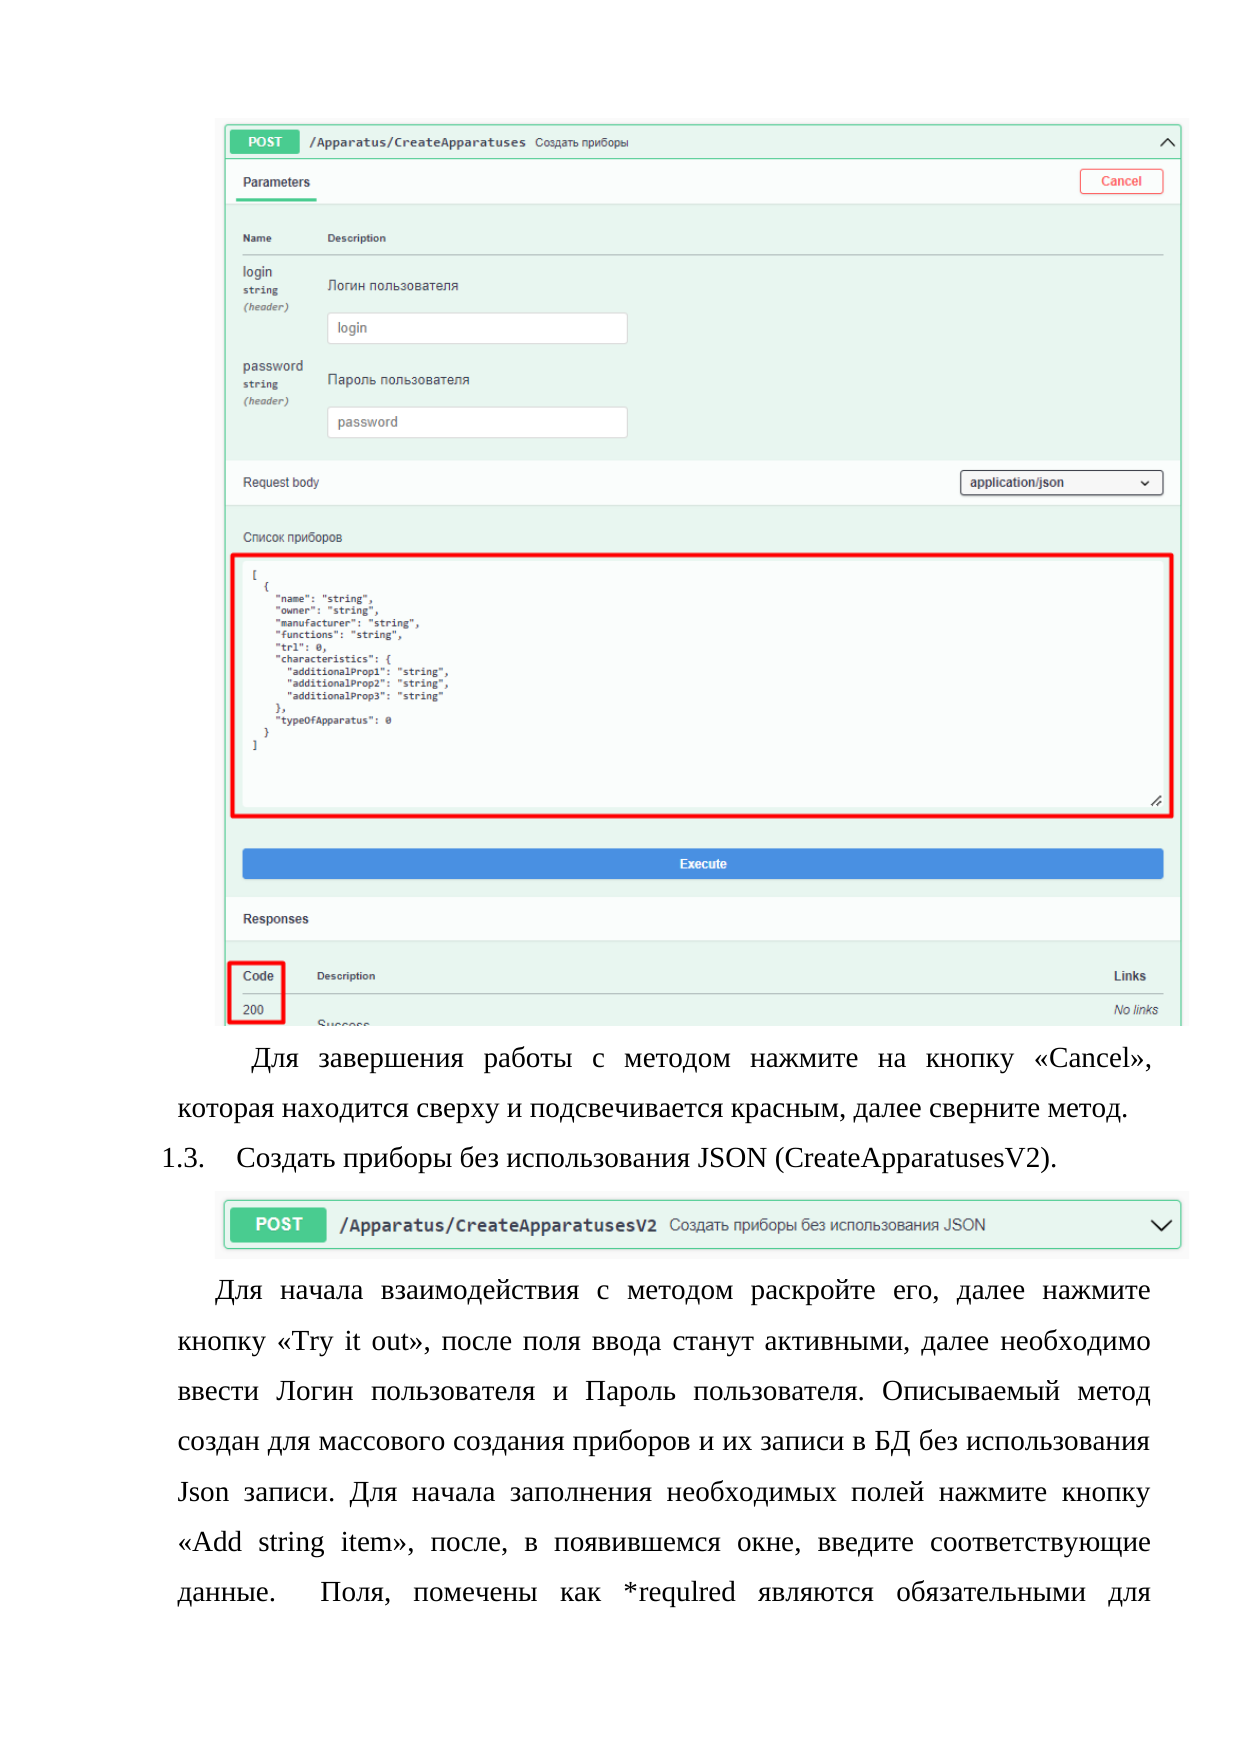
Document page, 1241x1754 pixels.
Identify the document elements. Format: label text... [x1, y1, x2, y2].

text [177, 1272, 1152, 1608]
list Создать приборы без использования JSON (CreateApparatusesV2). [161, 1141, 1152, 1174]
picture [214, 118, 1190, 1026]
text Для завершения работы с методом нажмите на кнопку «Cancel», которая находится сверху и подсвечивается красным, далее сверните метод. [177, 1040, 1152, 1124]
picture [214, 1191, 1190, 1259]
